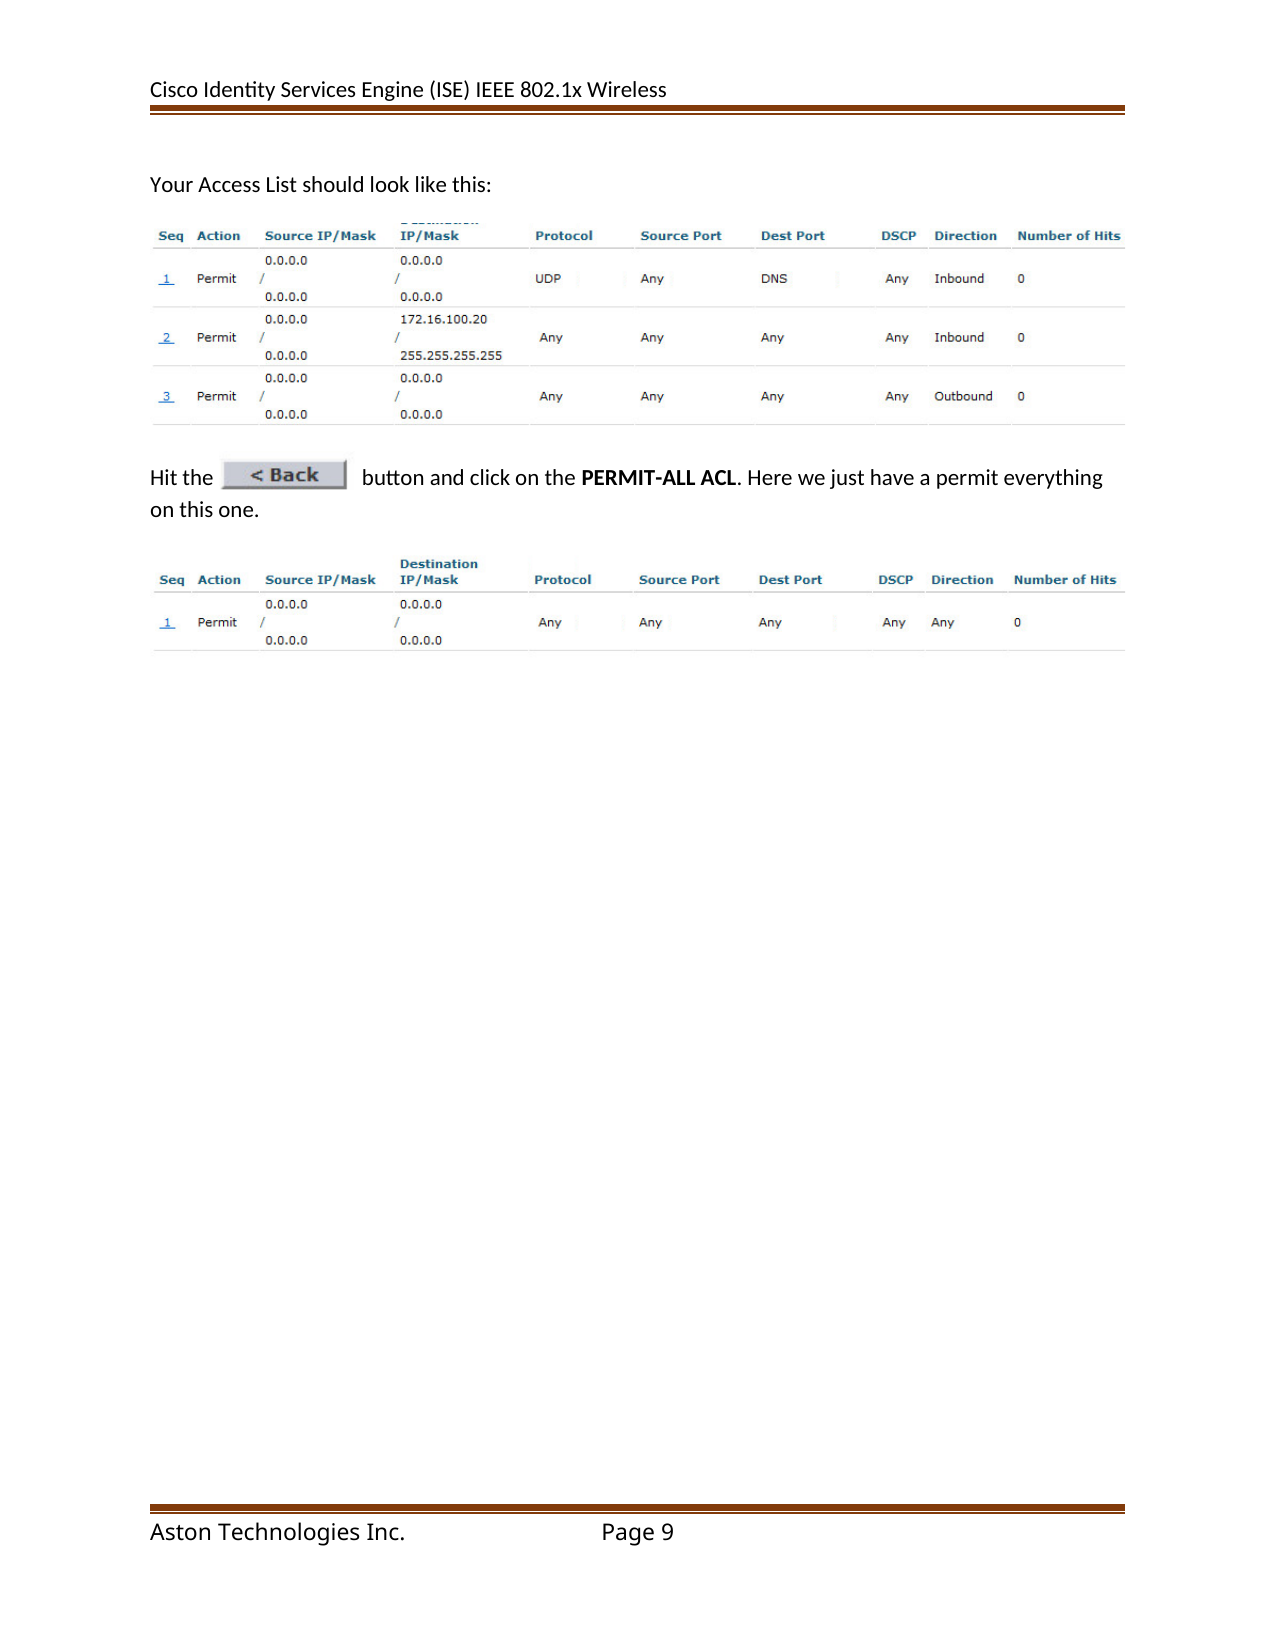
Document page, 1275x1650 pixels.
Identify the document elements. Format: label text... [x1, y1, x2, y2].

text Hit the button and click on the PERMIT-ALL ACL. Here we just have a permit everything on this one. [150, 463, 1125, 523]
picture [218, 451, 355, 496]
text Your Access List should look like this: [150, 171, 1125, 198]
picture [150, 548, 1125, 669]
picture [150, 223, 1125, 439]
